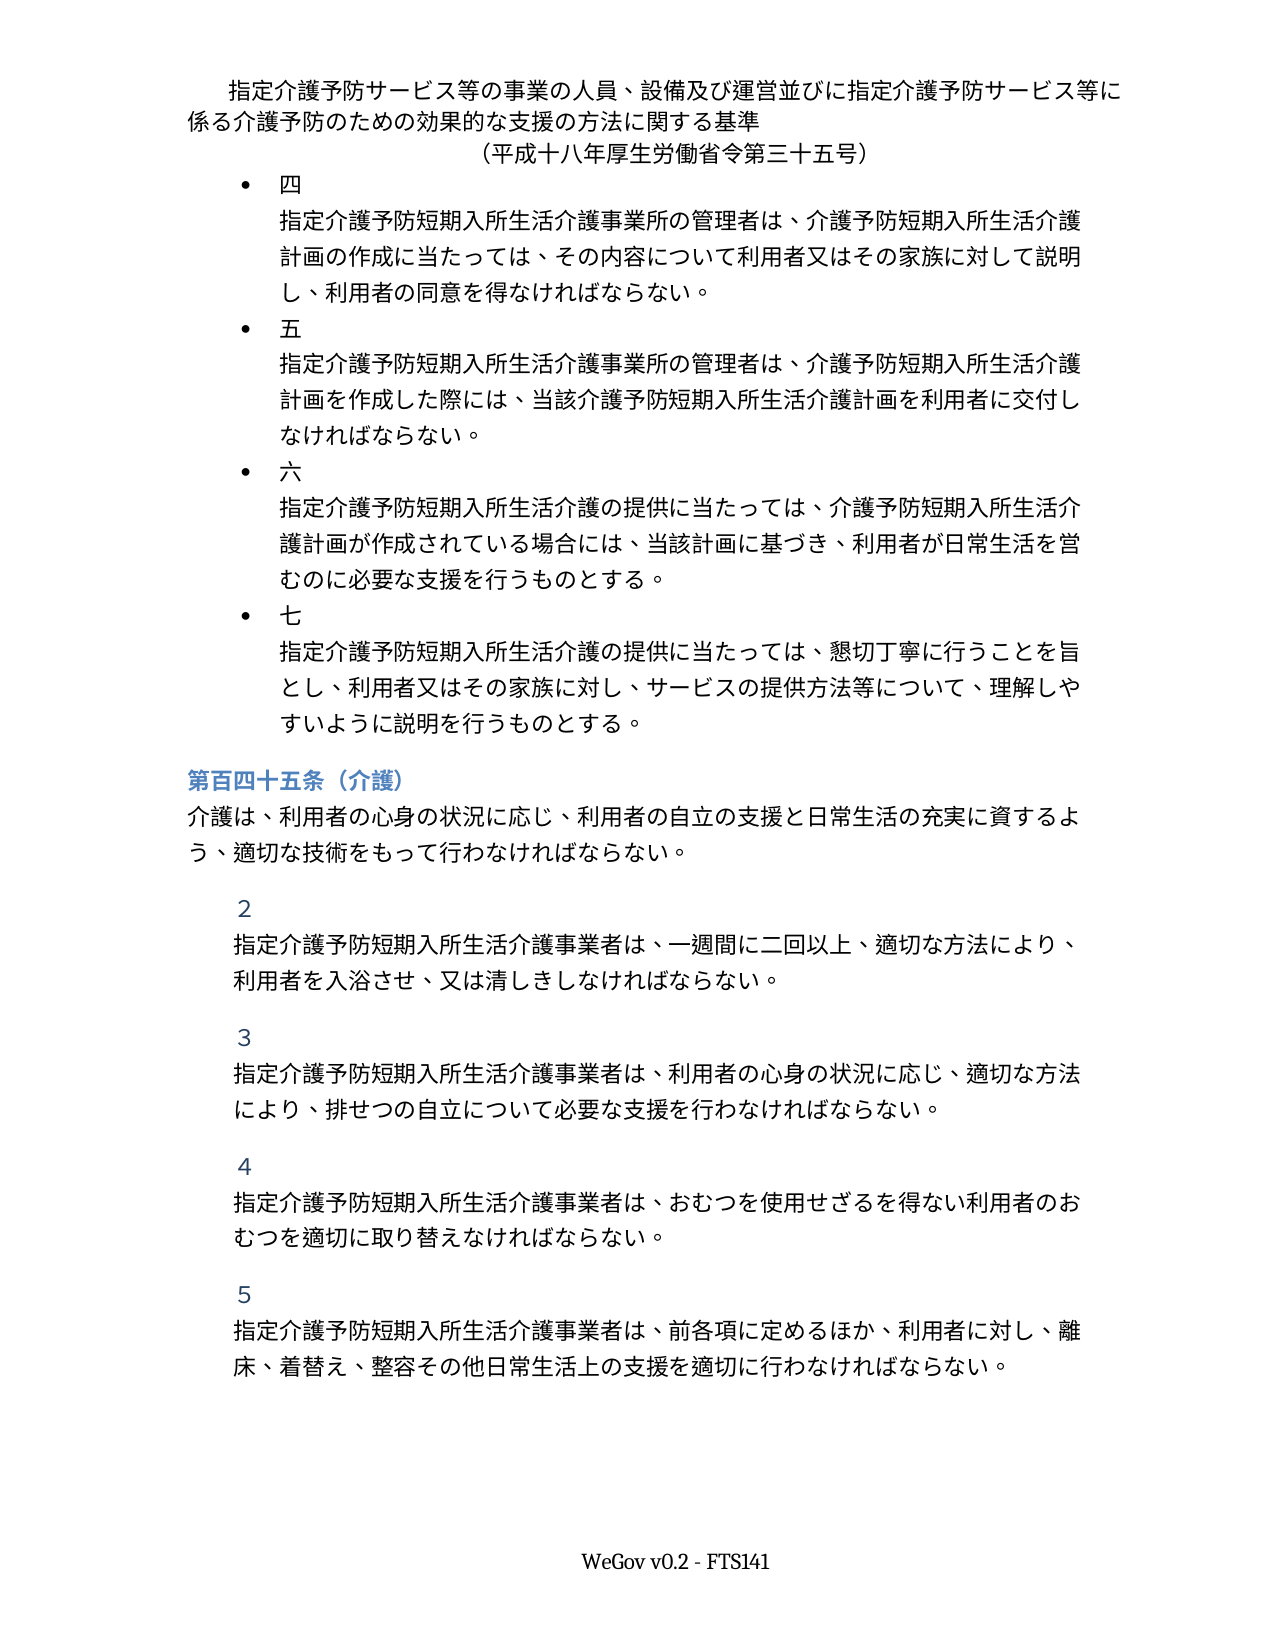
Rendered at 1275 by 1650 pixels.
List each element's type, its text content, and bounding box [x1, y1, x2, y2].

subtitle ３ [233, 1022, 1087, 1053]
text 指定介護予防短期入所生活介護事業者は、おむつを使用せざるを得ない利用者のおむつを適切に取り替えなければならない。 [233, 1186, 1087, 1254]
list 六 指定介護予防短期入所生活介護の提供に当たっては、介護予防短期入所生活介護計画が作成されている場合には、当該計画に基づき、利用者が日常生活を営むのに必要な支援を行うものとする。 [242, 456, 1087, 595]
subtitle ５ [233, 1279, 1087, 1310]
subtitle 第百四十五条（介護） [187, 764, 1087, 796]
list 四 指定介護予防短期入所生活介護事業所の管理者は、介護予防短期入所生活介護計画の作成に当たっては、その内容について利用者又はその家族に対して説明し、利用者の同意を得なければならない。 [242, 169, 1087, 308]
text 介護は、利用者の心身の状況に応じ、利用者の自立の支援と日常生活の充実に資するよう、適切な技術をもって行わなければならない。 [187, 801, 1087, 868]
text 指定介護予防短期入所生活介護事業者は、前各項に定めるほか、利用者に対し、離床、着替え、整容その他日常生活上の支援を適切に行わなければならない。 [233, 1315, 1087, 1382]
text 指定介護予防短期入所生活介護事業者は、利用者の心身の状況に応じ、適切な方法により、排せつの自立について必要な支援を行わなければならない。 [233, 1058, 1087, 1125]
subtitle ４ [233, 1151, 1087, 1182]
list 七 指定介護予防短期入所生活介護の提供に当たっては、懇切丁寧に行うことを旨とし、利用者又はその家族に対し、サービスの提供方法等について、理解しやすいように説明を行うものとする。 [242, 600, 1087, 739]
subtitle ２ [233, 893, 1087, 924]
text 指定介護予防短期入所生活介護事業者は、一週間に二回以上、適切な方法により、利用者を入浴させ、又は清しきしなければならない。 [233, 929, 1087, 996]
list 五 指定介護予防短期入所生活介護事業所の管理者は、介護予防短期入所生活介護計画を作成した際には、当該介護予防短期入所生活介護計画を利用者に交付しなければならない。 [242, 312, 1087, 452]
